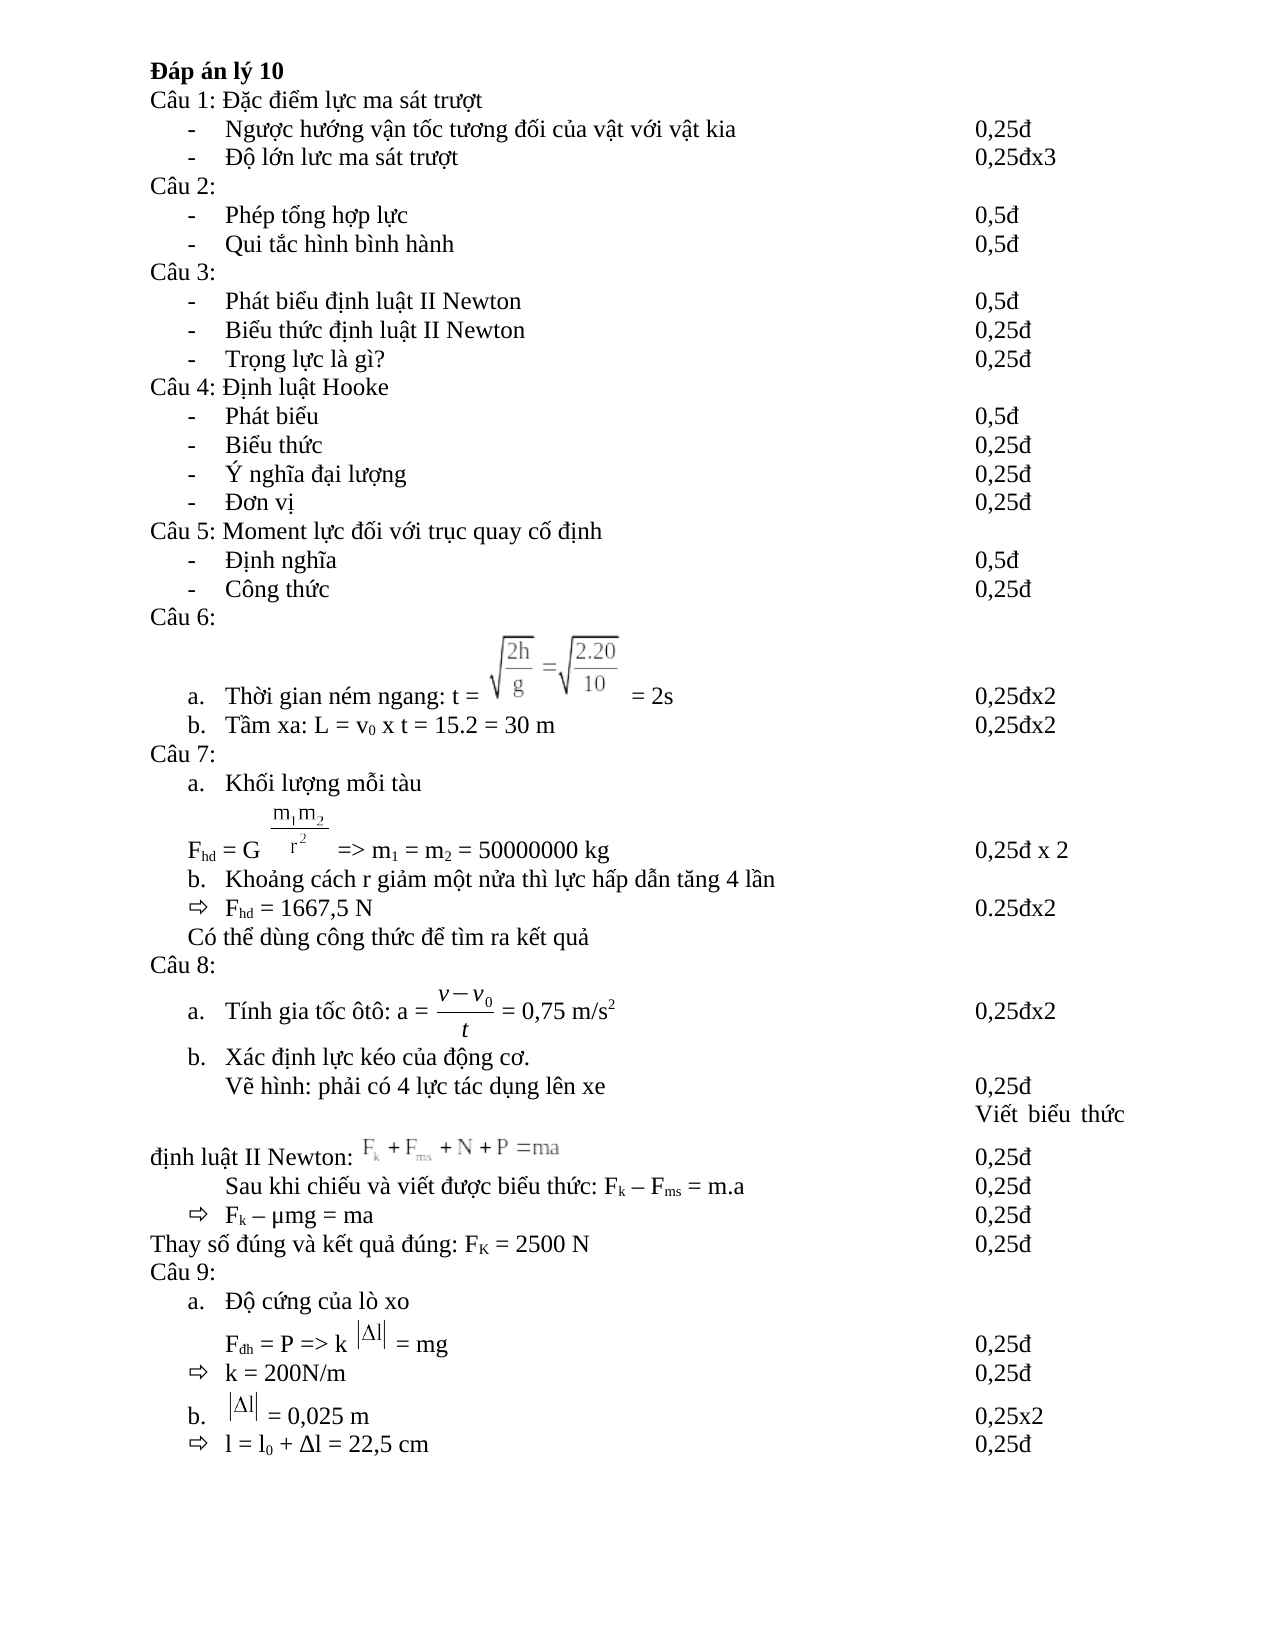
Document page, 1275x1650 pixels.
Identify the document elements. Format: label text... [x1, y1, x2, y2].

list Xác định lực kéo của động cơ. [187, 1042, 1125, 1071]
text Câu 2: [150, 171, 1125, 200]
text Vẽ hình: phải có 4 lực tác dụng lên xe 0,25đ Viết biểu thức định luật II Newton: 0,25đ [150, 1071, 1125, 1171]
list Trọng lực là gì? 0,25đ [187, 344, 1125, 372]
text Thay số đúng và kết quả đúng: FK = 2500 N 0,25đ [150, 1229, 1125, 1257]
list Biểu thức định luật II Newton 0,25đ [187, 315, 1125, 344]
list Độ cứng của lò xo [187, 1286, 1125, 1315]
list Khoảng cách r giảm một nửa thì lực hấp dẫn tăng 4 lần [187, 864, 1125, 893]
list Ý nghĩa đại lượng 0,25đ [187, 459, 1125, 487]
text Câu 8: [150, 951, 1125, 979]
list Phát biểu định luật II Newton 0,5đ [187, 286, 1125, 315]
text Câu 5: Moment lực đối với trục quay cố định [150, 516, 1125, 545]
list Fđh = P => k = mg 0,25đ [225, 1315, 1125, 1358]
text Câu 4: Định luật Hooke [150, 372, 1125, 401]
text Câu 7: [150, 739, 1125, 768]
list Fk – μmg = ma 0,25đ [187, 1200, 1125, 1229]
list Định nghĩa 0,5đ [187, 545, 1125, 574]
list = 0,025 m 0,25x2 [187, 1387, 1125, 1429]
list Fhd = 1667,5 N 0.25đx2 [187, 893, 1125, 922]
text Câu 1: Đặc điểm lực ma sát trượt [150, 85, 1125, 114]
list Độ lớn lưc ma sát trượt 0,25đx3 [187, 142, 1125, 171]
list Ngược hướng vận tốc tương đối của vật với vật kia 0,25đ [187, 114, 1125, 142]
list Công thức 0,25đ [187, 574, 1125, 602]
list Qui tắc hình bình hành 0,5đ [187, 229, 1125, 257]
list Biểu thức 0,25đ [187, 430, 1125, 459]
text Câu 9: [150, 1257, 1125, 1286]
text Fhd = G => m1 = m2 = 50000000 kg 0,25đ x 2 [187, 796, 1125, 864]
list Khối lượng mỗi tàu [187, 768, 1125, 796]
list Thời gian ném ngang: t = = 2s 0,25đx2 [187, 631, 1125, 710]
list k = 200N/m 0,25đ [187, 1358, 1125, 1387]
list Phép tổng hợp lực 0,5đ [187, 200, 1125, 229]
list Phát biểu 0,5đ [187, 401, 1125, 430]
list l = l0 + ∆l = 22,5 cm 0,25đ [187, 1429, 1125, 1487]
text Có thể dùng công thức để tìm ra kết quả [187, 922, 1125, 951]
text Câu 3: [150, 257, 1125, 286]
text Đáp án lý 10 [150, 56, 1125, 85]
list Tầm xa: L = v0 x t = 15.2 = 30 m 0,25đx2 [187, 710, 1125, 739]
text Câu 6: [150, 602, 1125, 631]
text Sau khi chiếu và viết được biểu thức: Fk – Fms = m.a 0,25đ [150, 1171, 1125, 1200]
list Đơn vị 0,25đ [187, 487, 1125, 516]
list Tính gia tốc ôtô: a = = 0,75 m/s2 0,25đx2 [187, 979, 1125, 1042]
